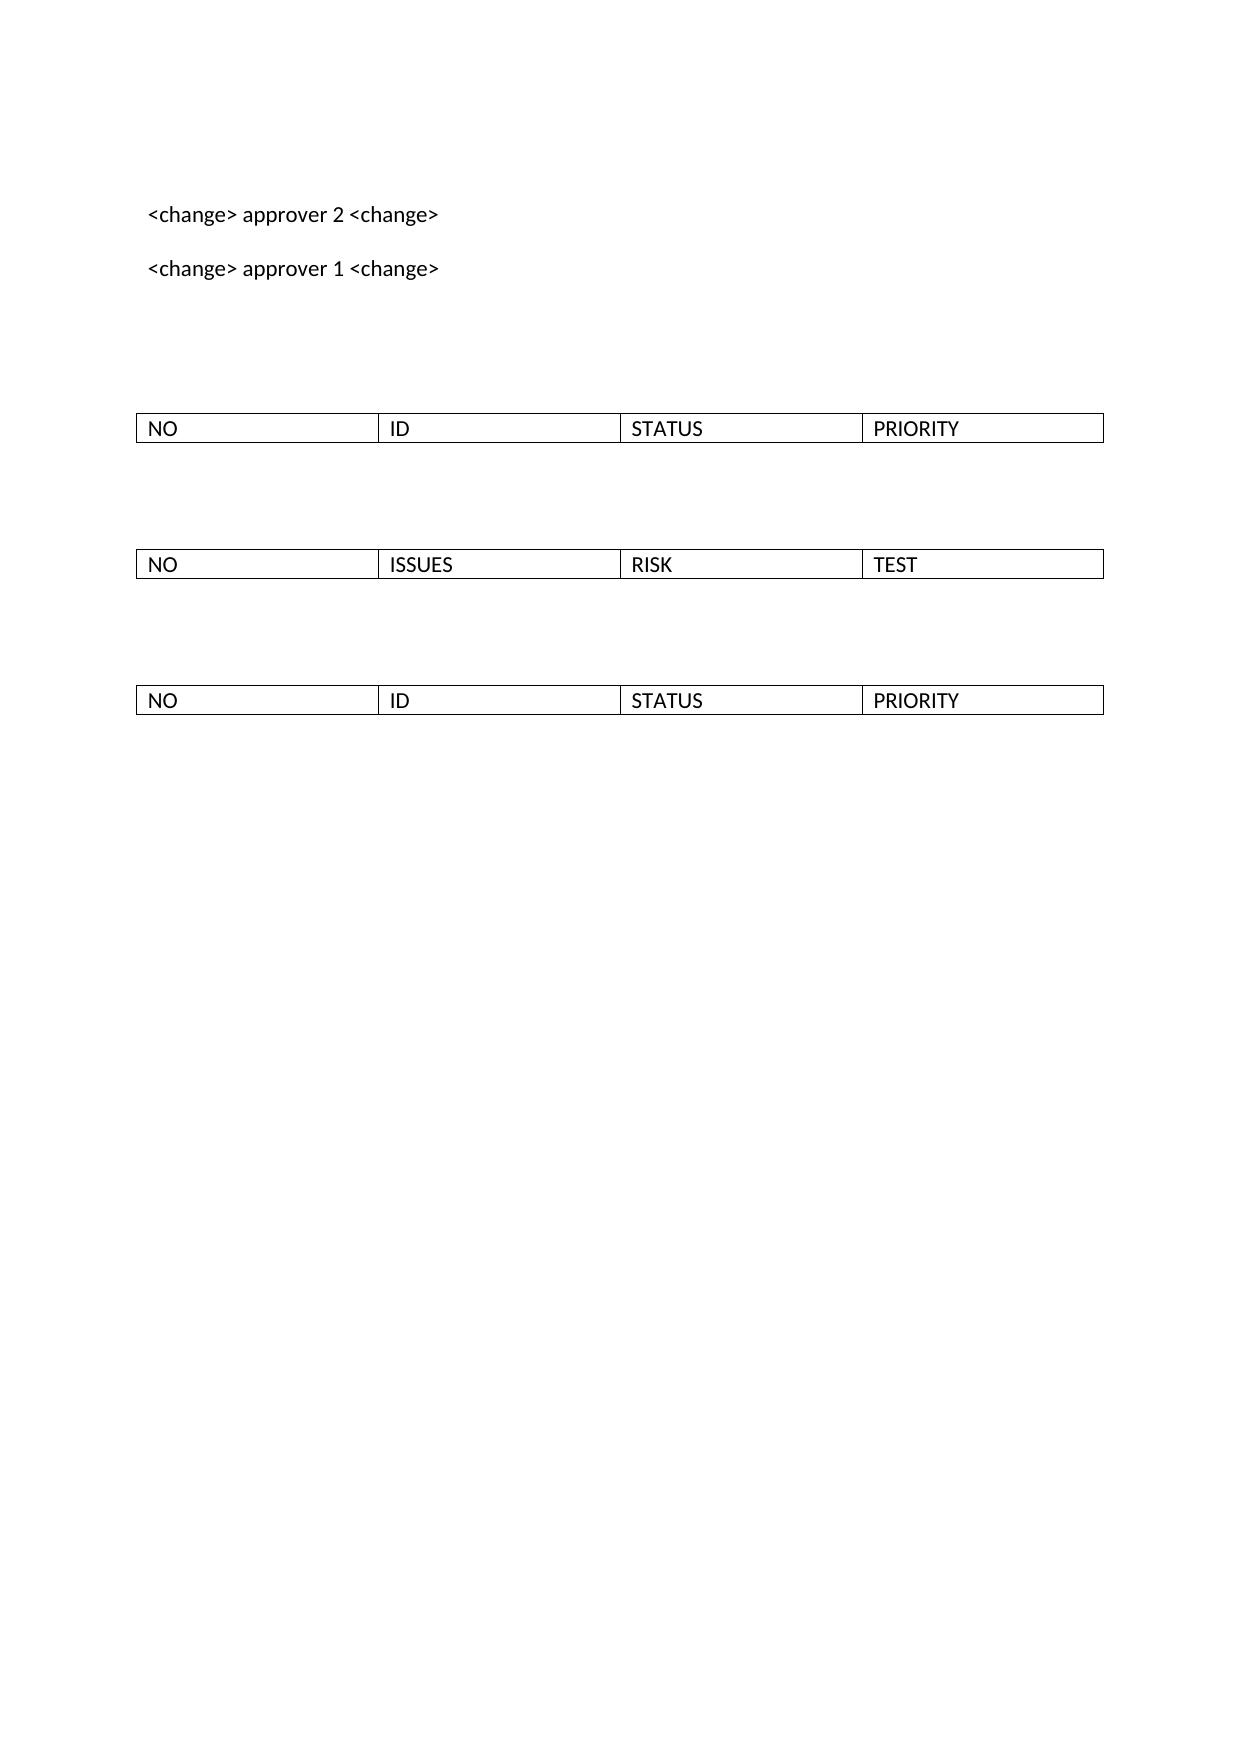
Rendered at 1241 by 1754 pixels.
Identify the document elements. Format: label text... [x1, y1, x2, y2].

table_header NO [137, 550, 378, 578]
table_header ID [379, 414, 620, 442]
table_header NO [137, 414, 378, 442]
table_header PRIORITY [863, 686, 1103, 714]
table_header TEST [863, 550, 1103, 578]
text <change> approver 1 <change> [148, 254, 1093, 282]
table_header STATUS [621, 686, 862, 714]
table_header PRIORITY [863, 414, 1103, 442]
table_header STATUS [621, 414, 862, 442]
table_header NO [137, 686, 378, 714]
text <change> approver 2 <change> [148, 201, 1093, 229]
table_header ID [379, 686, 620, 714]
table_header RISK [621, 550, 862, 578]
table_header ISSUES [379, 550, 620, 578]
